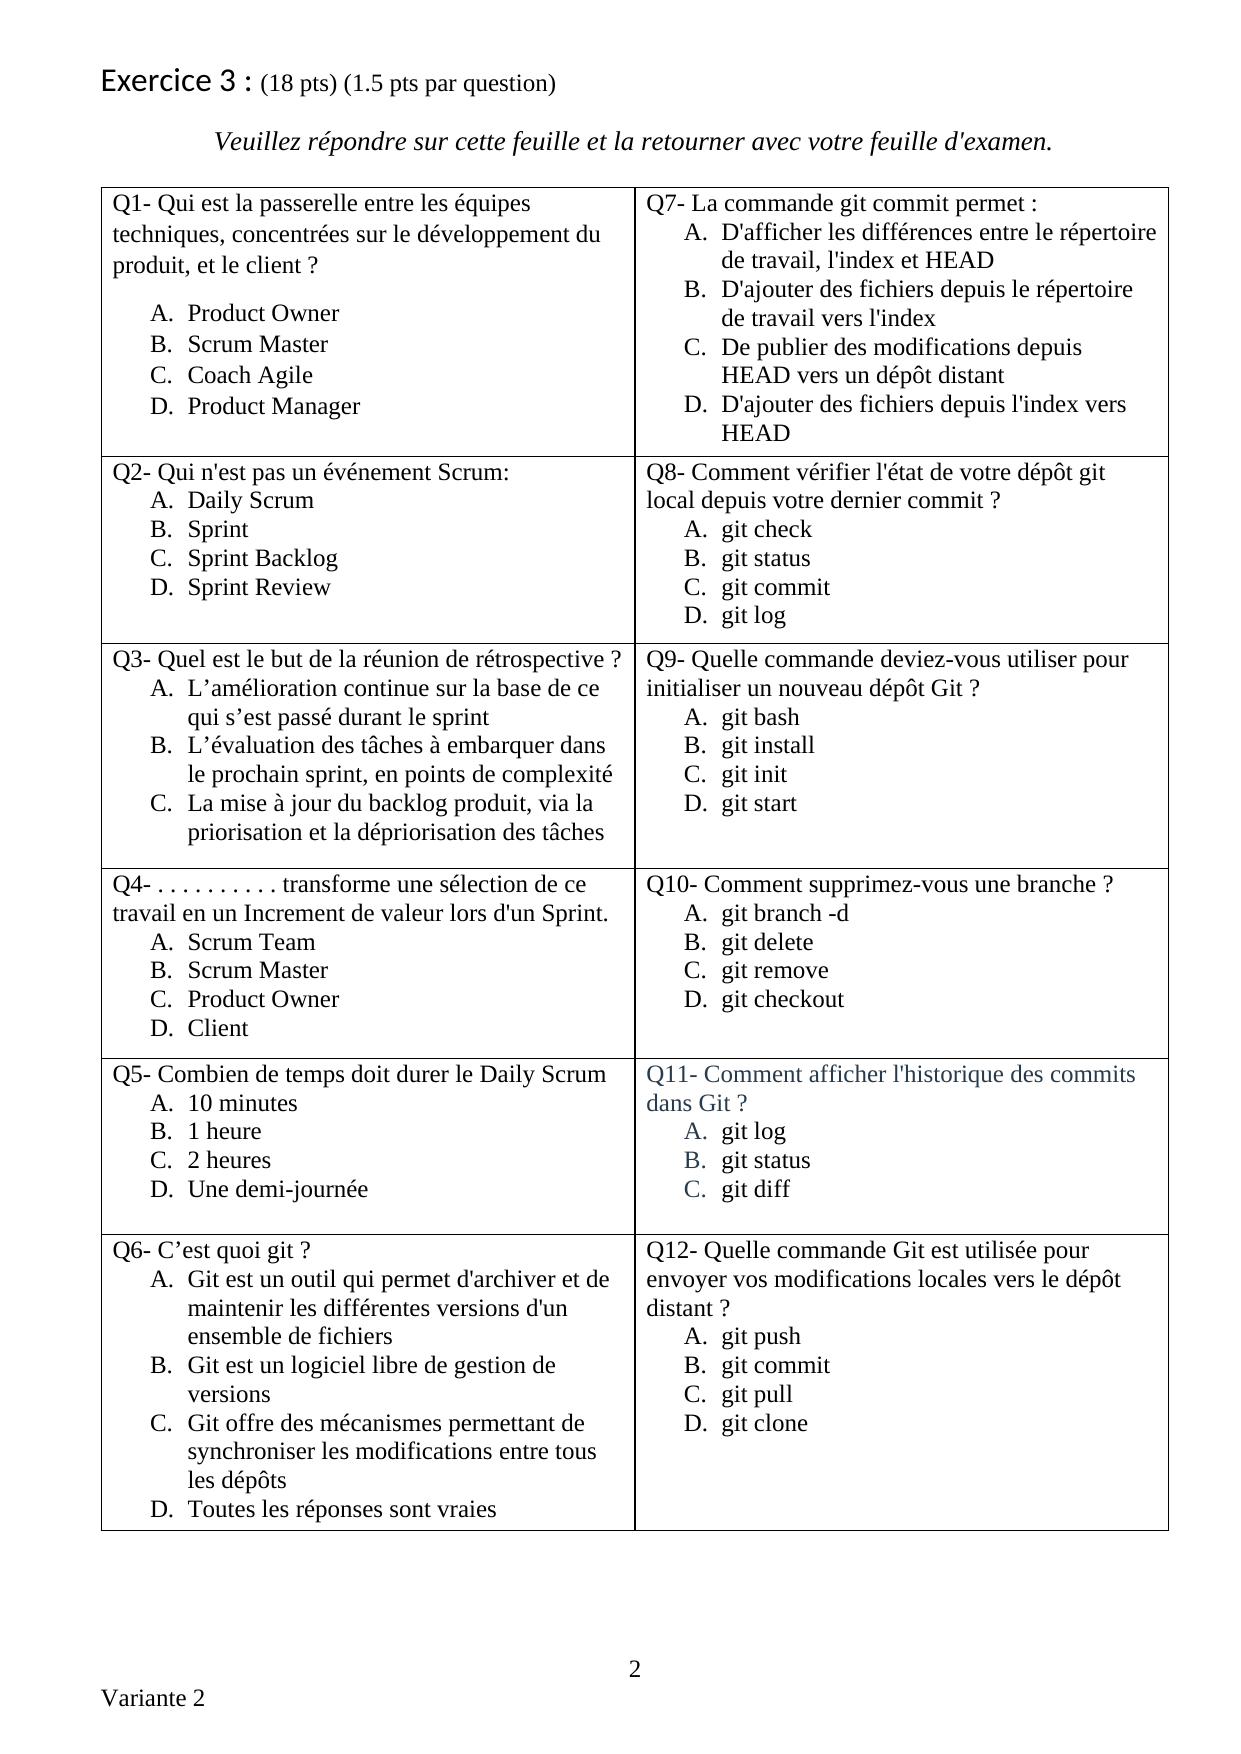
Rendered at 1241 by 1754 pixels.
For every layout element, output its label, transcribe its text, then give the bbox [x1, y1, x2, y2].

subtitle Exercice 3 : (18 pts) (1.5 pts par question) [100, 59, 1169, 100]
table_cell Q11- Comment afficher l'historique des commits dans Git ? git log git status git diff [636, 1059, 1168, 1234]
text Veuillez répondre sur cette feuille et la retourner avec votre feuille d'examen. [100, 125, 1169, 156]
table_cell Q2- Qui n'est pas un événement Scrum: Daily Scrum Sprint Sprint Backlog Sprint Review [102, 457, 634, 643]
table_header Q1- Qui est la passerelle entre les équipes techniques, concentrées sur le développement du produit, et le client ? Product Owner Scrum Master Coach Agile Product Manager [102, 188, 634, 456]
table_cell Q3- Quel est le but de la réunion de rétrospective ? L’amélioration continue sur la base de ce qui s’est passé durant le sprint L’évaluation des tâches à embarquer dans le prochain sprint, en points de complexité La mise à jour du backlog produit, via la priorisation et la dépriorisation des tâches [102, 644, 634, 868]
table_cell Q6- C’est quoi git ? Git est un outil qui permet d'archiver et de maintenir les différentes versions d'un ensemble de fichiers Git est un logiciel libre de gestion de versions Git offre des mécanismes permettant de synchroniser les modifications entre tous les dépôts Toutes les réponses sont vraies [102, 1235, 634, 1529]
table_cell Q4- . . . . . . . . . . transforme une sélection de ce travail en un Increment de valeur lors d'un Sprint. Scrum Team Scrum Master Product Owner Client [102, 869, 634, 1058]
table_cell Q10- Comment supprimez-vous une branche ? git branch -d git delete git remove git checkout [636, 869, 1168, 1058]
table_cell Q8- Comment vérifier l'état de votre dépôt git local depuis votre dernier commit ? git check git status git commit git log [636, 457, 1168, 643]
table_cell Q9- Quelle commande deviez-vous utiliser pour initialiser un nouveau dépôt Git ? git bash git install git init git start [636, 644, 1168, 868]
table_cell Q5- Combien de temps doit durer le Daily Scrum 10 minutes 1 heure 2 heures Une demi-journée [102, 1059, 634, 1234]
table_header Q7- La commande git commit permet : D'afficher les différences entre le répertoire de travail, l'index et HEAD D'ajouter des fichiers depuis le répertoire de travail vers l'index De publier des modifications depuis HEAD vers un dépôt distant D'ajouter des fichiers depuis l'index vers HEAD [636, 188, 1168, 456]
table_cell Q12- Quelle commande Git est utilisée pour envoyer vos modifications locales vers le dépôt distant ? git push git commit git pull git clone [636, 1235, 1168, 1529]
